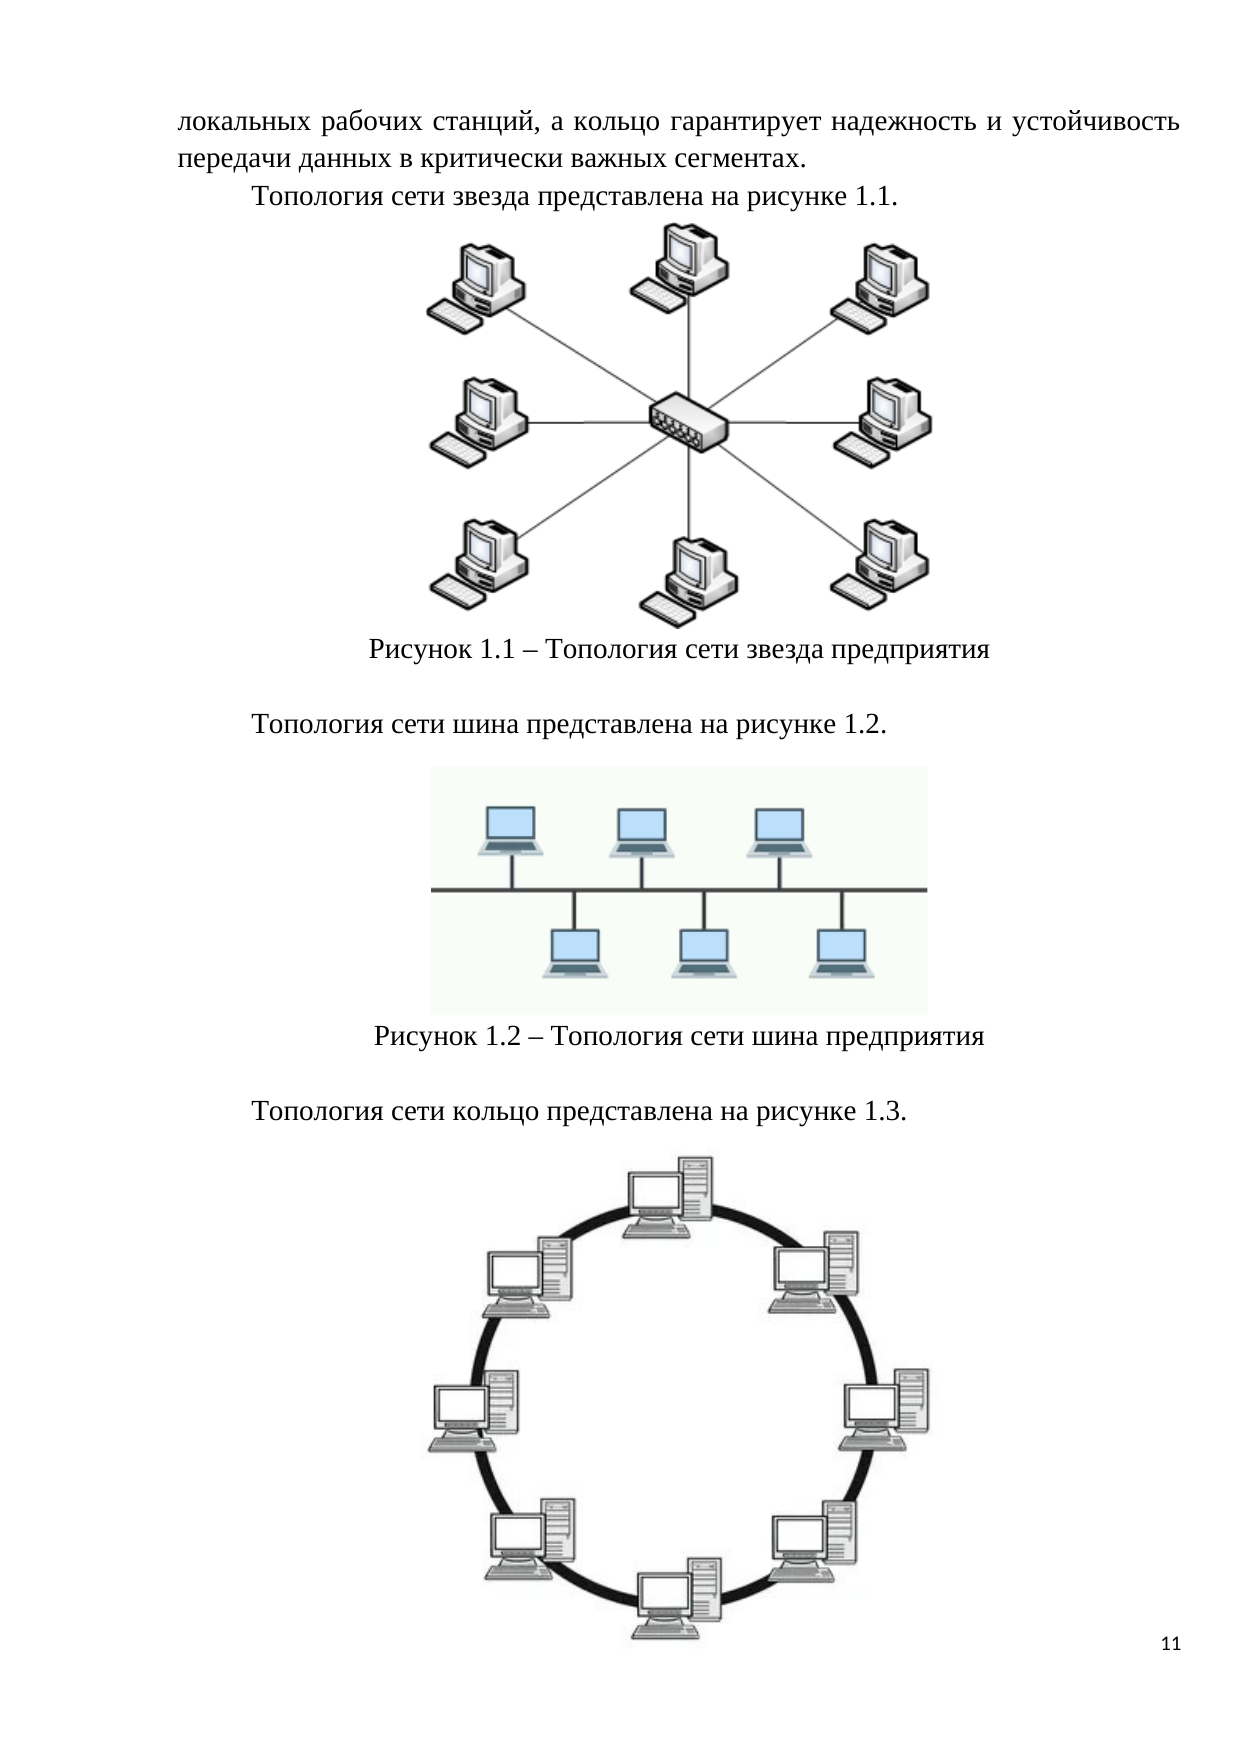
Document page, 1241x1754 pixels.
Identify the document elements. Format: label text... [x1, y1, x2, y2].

picture [426, 222, 933, 629]
text Топология сети шина представлена на рисунке 1.2. [177, 704, 1181, 741]
text Топология сети звезда представлена на рисунке 1.1. [177, 175, 1181, 213]
text Топология сети кольцо представлена на рисунке 1.3. [177, 1090, 1181, 1127]
picture [431, 766, 928, 1015]
picture [420, 1148, 938, 1649]
